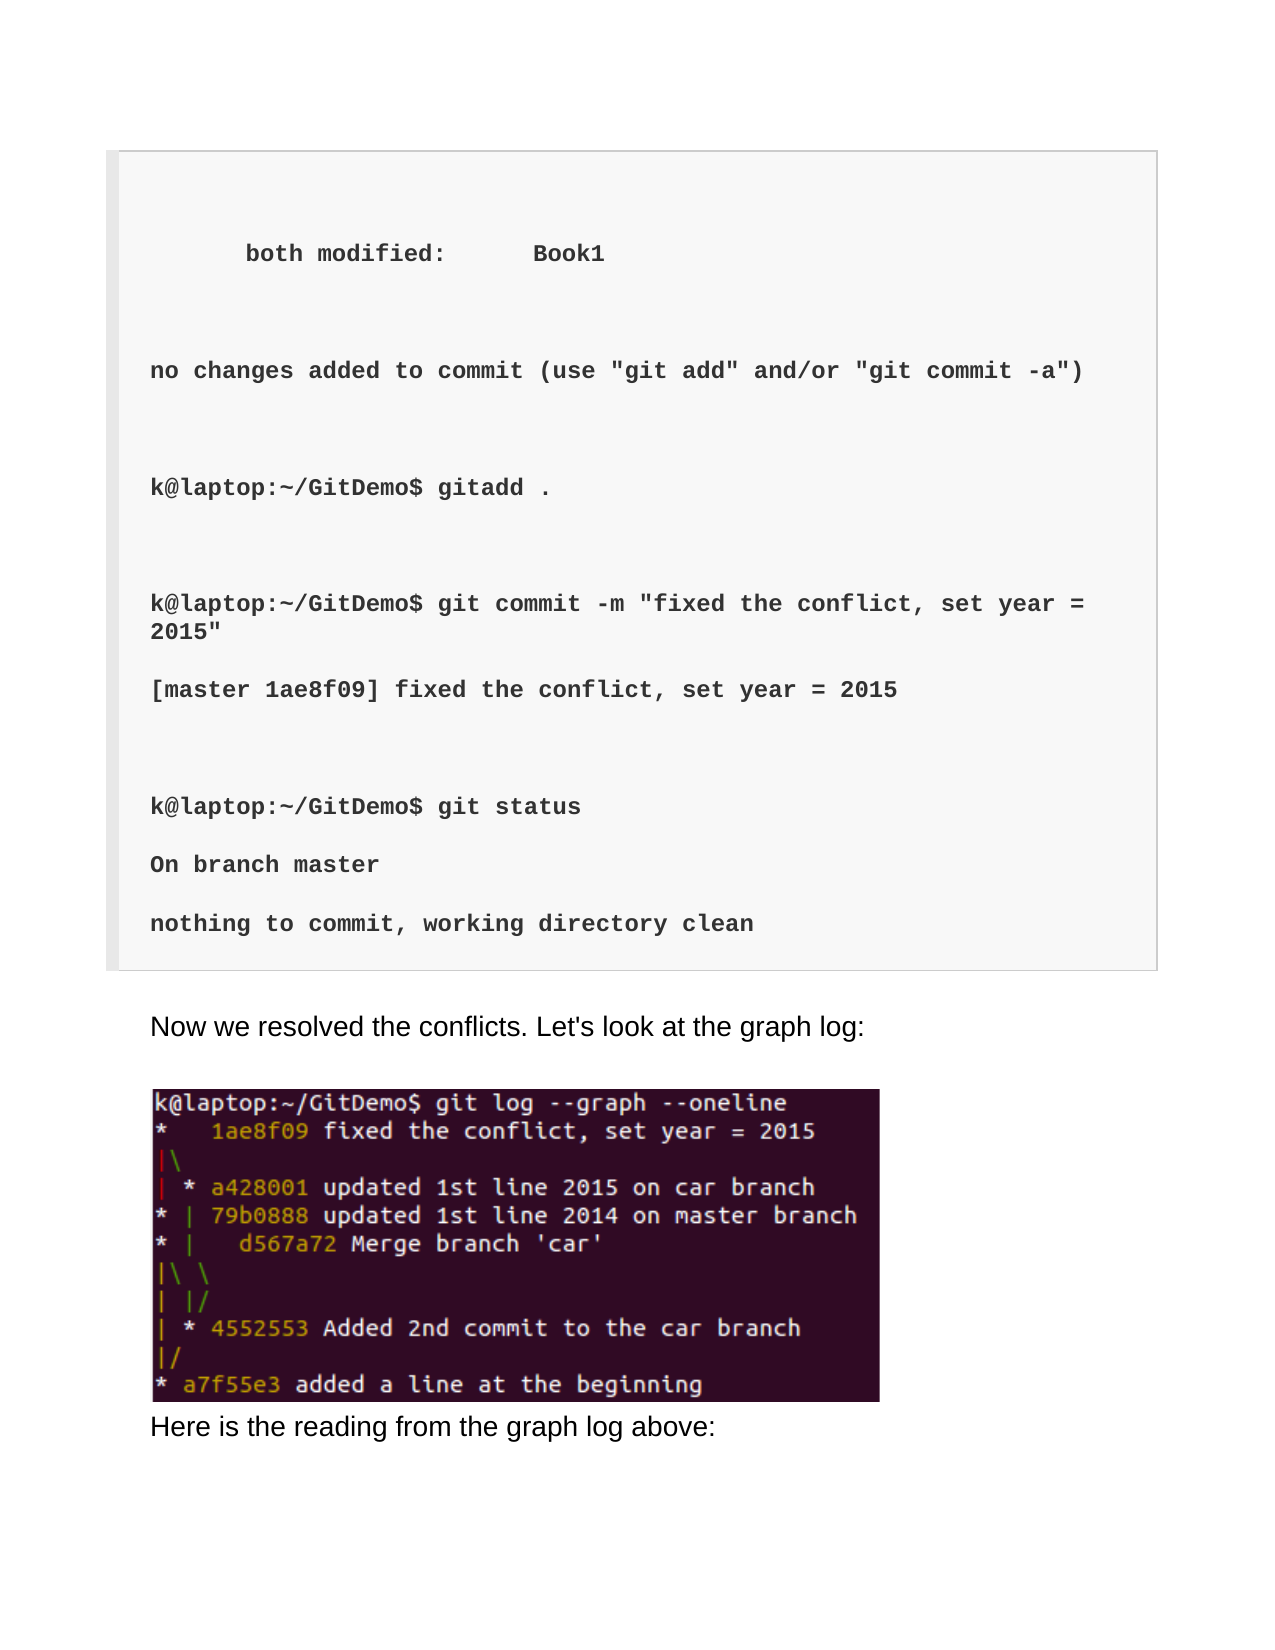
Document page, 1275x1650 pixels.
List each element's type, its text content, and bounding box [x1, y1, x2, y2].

text no changes added to commit (use "git add" and/or "git commit -a") [119, 325, 1156, 384]
text k@laptop:~/GitDemo$ git status [119, 762, 1156, 820]
text k@laptop:~/GitDemo$ git commit -m "fixed the conflict, set year = 2015" [119, 559, 1156, 645]
text [master 1ae8f09] fixed the conflict, set year = 2015 [119, 645, 1156, 703]
text On branch master [119, 820, 1156, 878]
text Here is the reading from the graph log above: [150, 1402, 1125, 1442]
text both modified: Book1 [119, 208, 1156, 267]
text Now we resolved the conflicts. Let's look at the graph log: [150, 1002, 1125, 1042]
text nothing to commit, working directory clean [119, 878, 1156, 970]
text k@laptop:~/GitDemo$ gitadd . [119, 442, 1156, 501]
picture [150, 1089, 880, 1402]
